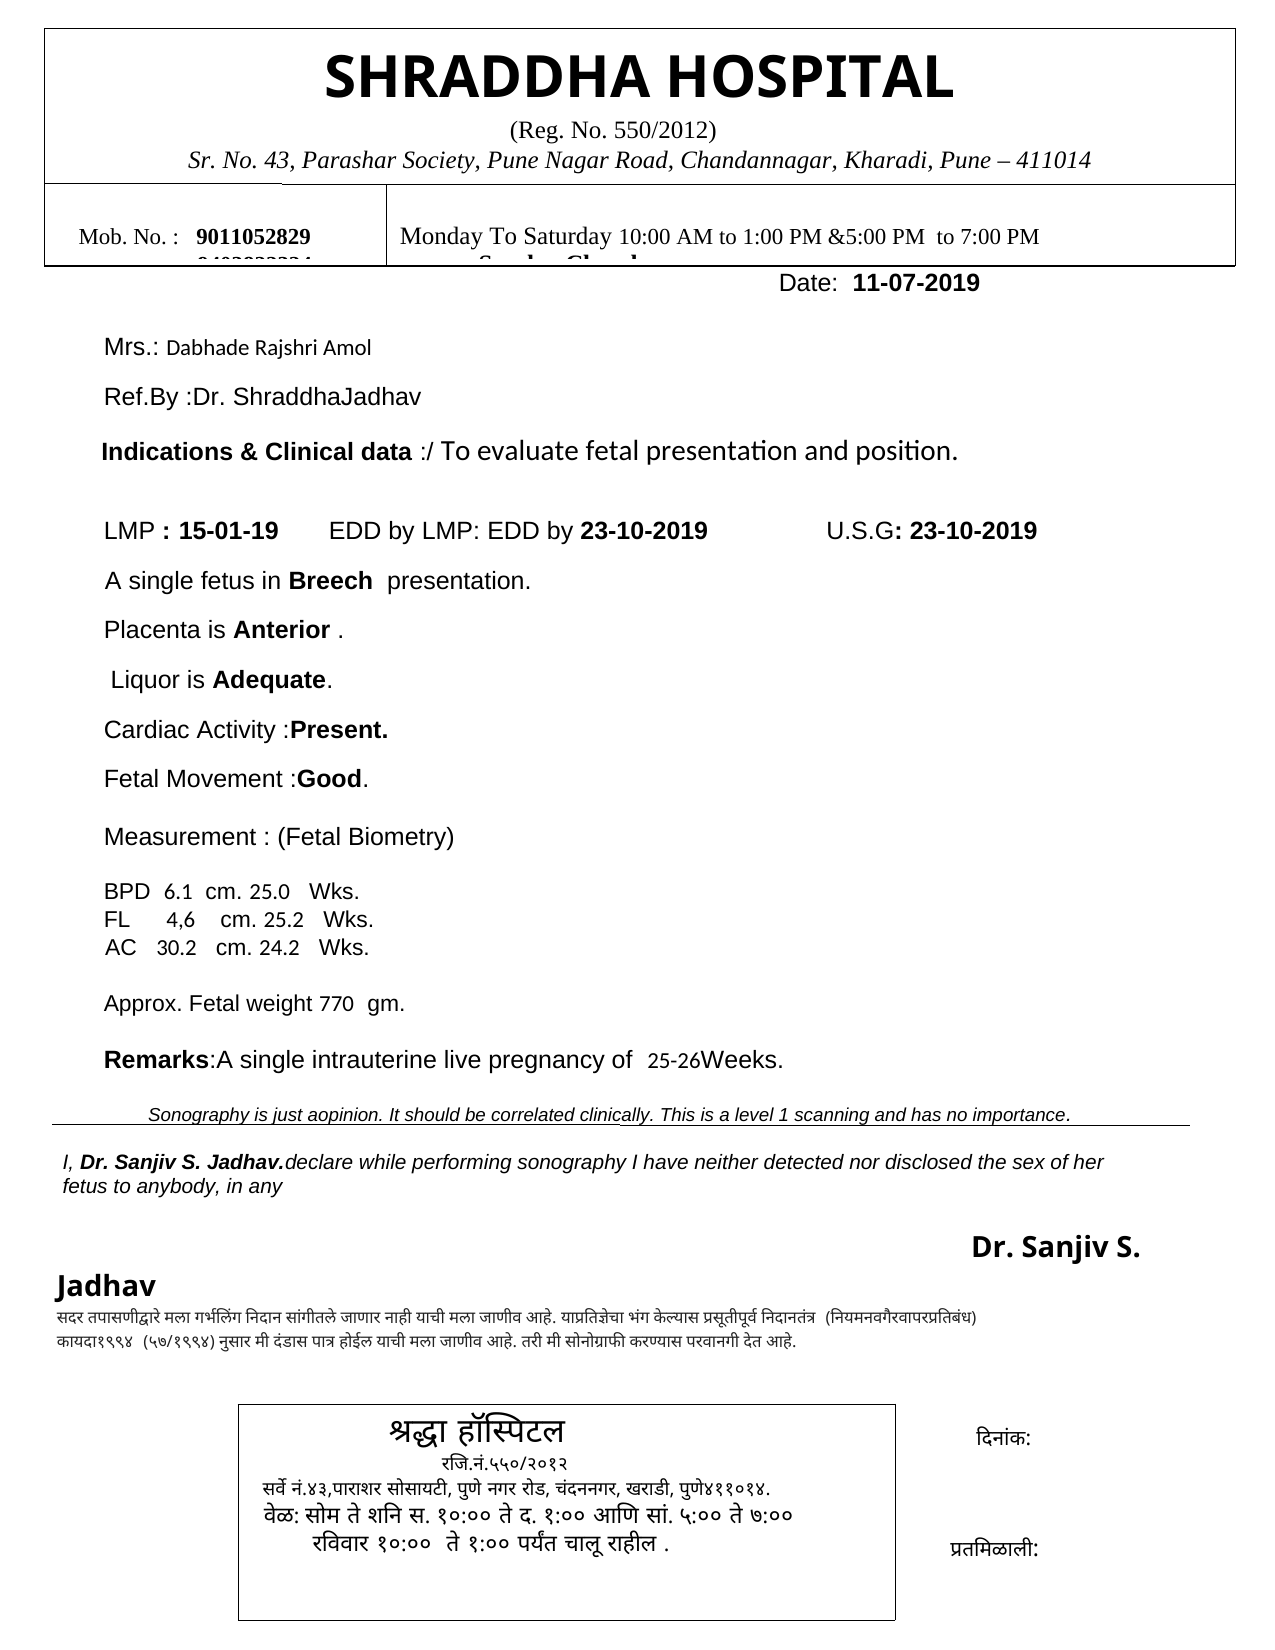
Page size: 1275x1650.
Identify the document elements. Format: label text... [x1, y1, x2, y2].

text Fetal Movement :. [10, 764, 1228, 793]
text AC cm. Wks. [28, 933, 1228, 961]
text Date: [703, 268, 1228, 297]
text सदर तपासणीद्वारे मला गर्भलिंग निदान सांगीतले जाणार नाही याची मला जाणीव आहे. याप्रतिज्ञेचा भंग केल्यास प्रसूतीपूर्व निदानतंत्र (नियमनवगैरवापरप्रतिबंध) [57, 1305, 1228, 1330]
text FL cm. Wks. [10, 905, 1228, 933]
text BPD cm. Wks. [10, 877, 1228, 905]
text Placenta is . [10, 616, 1228, 644]
text Indications & Clinical data :/ To evaluate fetal presentation and position. [0, 432, 1228, 467]
text LMP : 15-01-19 EDD by LMP: EDD by U.S.G: [28, 516, 1228, 545]
text Sonography is just aopinion. It should be correlated clinically. This is a level 1 scanning and has no importance. [28, 1102, 1228, 1126]
text Liquor is . [10, 665, 1228, 694]
text Approx. Fetal weight gm. [28, 989, 1228, 1017]
text A single fetus in presentation. [28, 566, 1228, 595]
text fetus to anybody, in any [57, 1174, 1228, 1198]
text Ref.By :Dr. ShraddhaJadhav [10, 382, 1228, 411]
text कायदा१९९४ (५७/१९९४) नुसार मी दंडास पात्र होईल याची मला जाणीव आहे. तरी मी सोनोग्राफी करण्यास परवानगी देत आहे. [57, 1330, 1228, 1394]
text Dr. Sanjiv S. Jadhav [57, 1226, 1228, 1305]
text Remarks:A single intrauterine live pregnancy of Weeks. [28, 1045, 1228, 1074]
text प्रतमिळाली: [896, 1532, 1228, 1564]
text दिनांक: [896, 1423, 1228, 1451]
text Measurement : (Fetal Biometry) [10, 822, 1228, 851]
text I, Dr. Sanjiv S. Jadhav.declare while performing sonography I have neither detected nor disclosed the sex of her [57, 1150, 1228, 1174]
text Cardiac Activity :. [10, 715, 1228, 743]
text Mrs.: [10, 332, 1228, 361]
